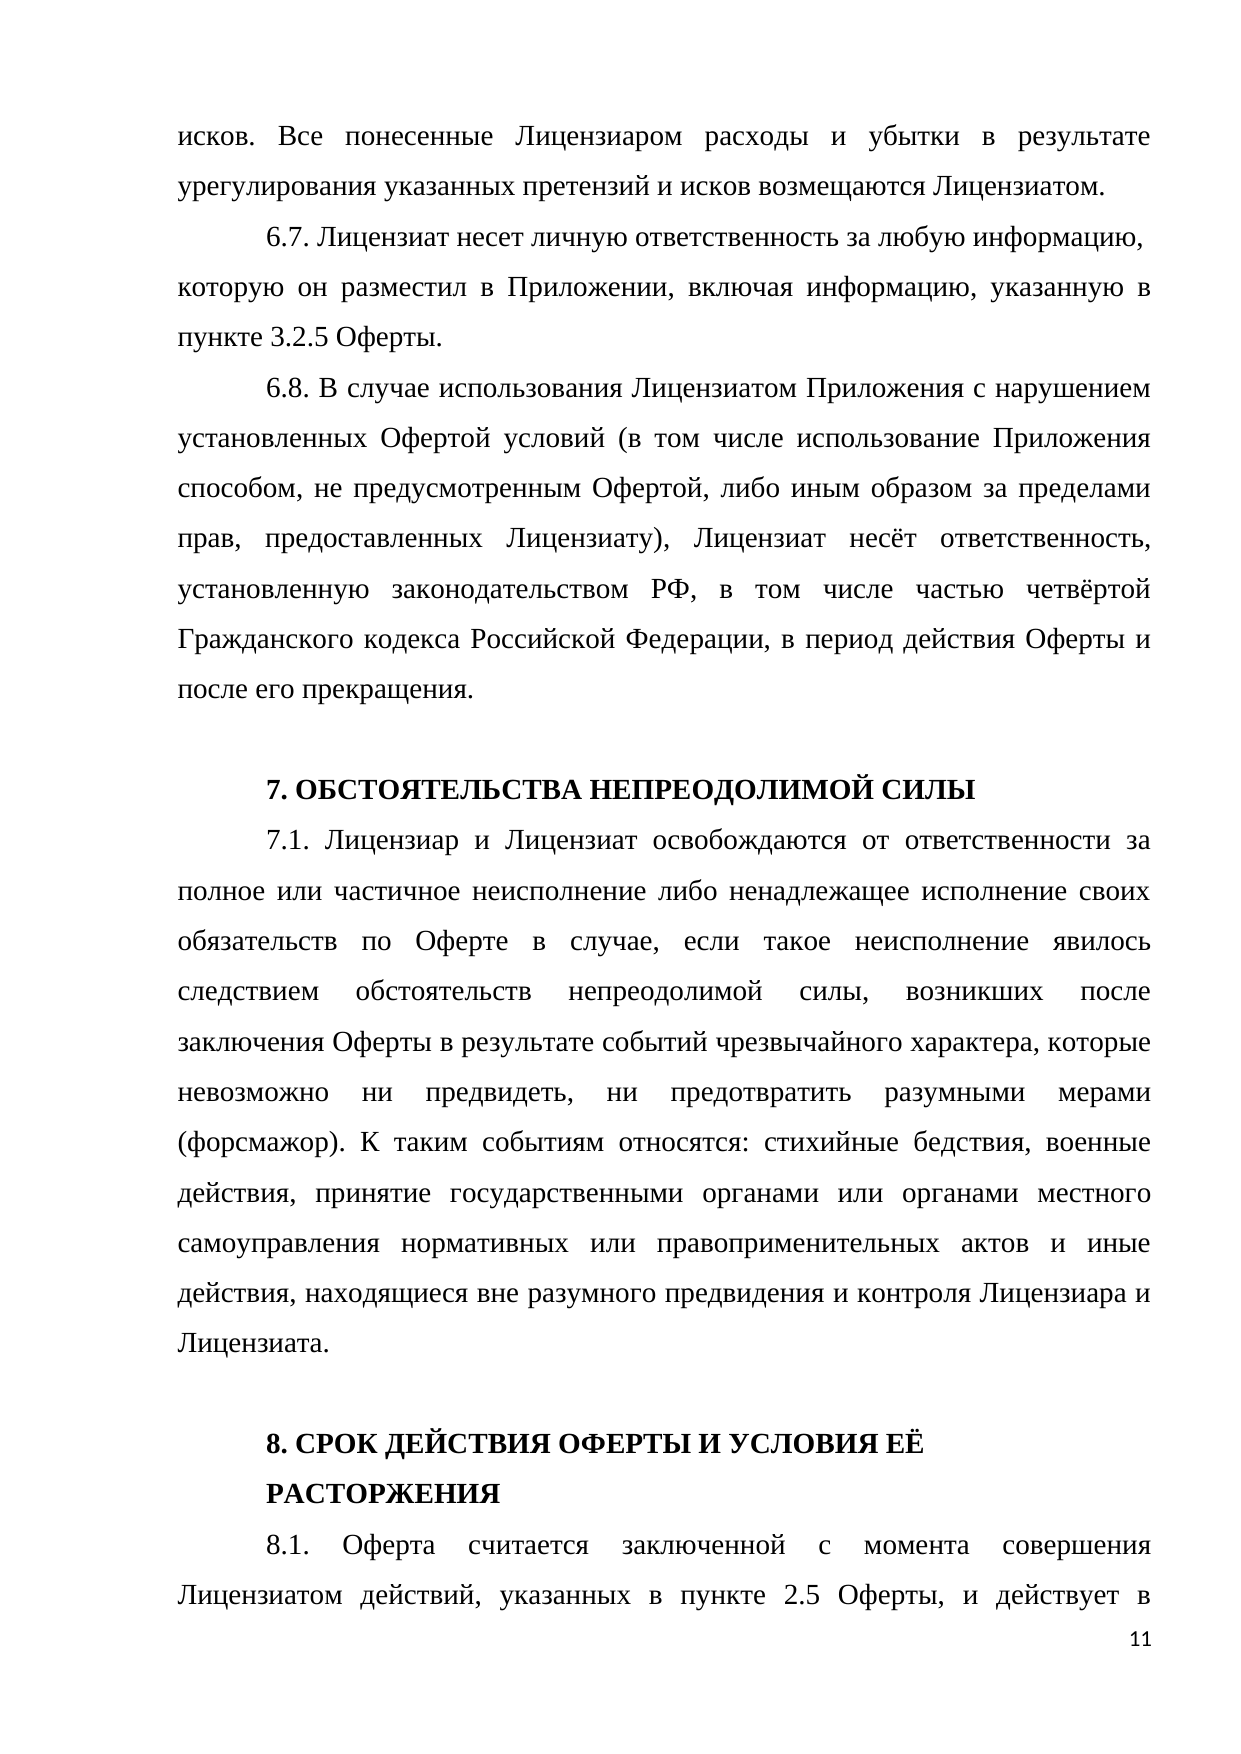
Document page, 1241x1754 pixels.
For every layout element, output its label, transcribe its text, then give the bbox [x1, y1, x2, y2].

text 7.1. Лицензиар и Лицензиат освобождаются от ответственности за полное или частичное неисполнение либо ненадлежащее исполнение своих обязательств по Оферте в случае, если такое неисполнение явилось следствием обстоятельств непреодолимой силы, возникших после заключения Оферты в результате событий чрезвычайного характера, которые невозможно ни предвидеть, ни предотвратить разумными мерами (форсмажор). К таким событиям относятся: стихийные бедствия, военные действия, принятие государственными органами или органами местного самоуправления нормативных или правоприменительных актов и иные действия, находящиеся вне разумного предвидения и контроля Лицензиара и Лицензиата. [177, 822, 1152, 1359]
text 7. ОБСТОЯТЕЛЬСТВА НЕПРЕОДОЛИМОЙ СИЛЫ [177, 772, 1152, 806]
text 6.8. В случае использования Лицензиатом Приложения с нарушением установленных Офертой условий (в том числе использование Приложения способом, не предусмотренным Офертой, либо иным образом за пределами прав, предоставленных Лицензиату), Лицензиат несёт ответственность, установленную законодательством РФ, в том числе частью четвёртой Гражданского кодекса Российской Федерации, в период действия Оферты и после его прекращения. [177, 370, 1152, 705]
text РАСТОРЖЕНИЯ [177, 1477, 1152, 1510]
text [177, 1527, 1152, 1611]
text 8. СРОК ДЕЙСТВИЯ ОФЕРТЫ И УСЛОВИЯ ЕЁ [177, 1426, 1152, 1460]
text которую он разместил в Приложении, включая информацию, указанную в пункте 3.2.5 Оферты. [177, 269, 1152, 353]
text 6.7. Лицензиат несет личную ответственность за любую информацию, [177, 219, 1152, 252]
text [177, 118, 1152, 202]
